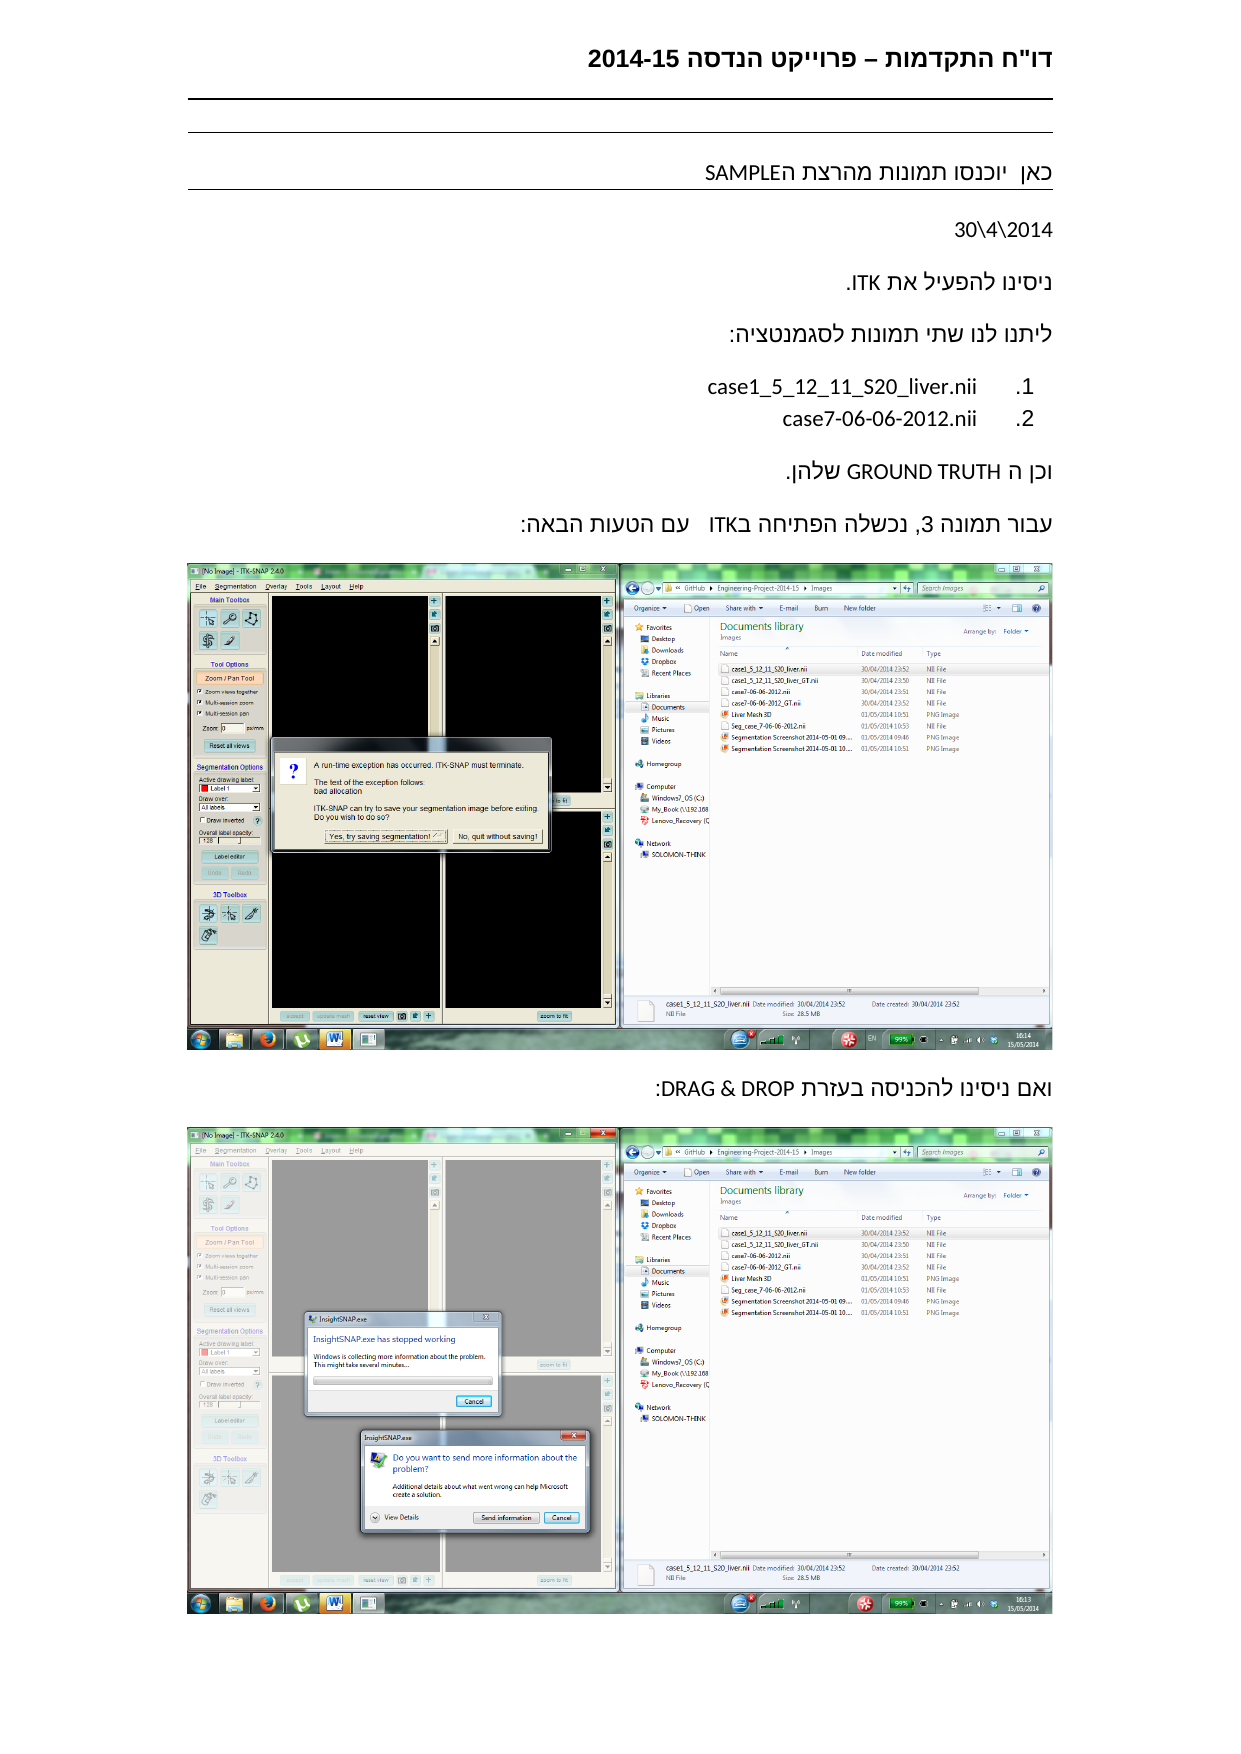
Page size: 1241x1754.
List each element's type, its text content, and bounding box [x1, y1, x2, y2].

list case7-06-06-2012.nii [187, 404, 1015, 432]
text ליתנו לנו שתי תמונות לסגמנטציה: [187, 321, 1053, 348]
text דו"ח התקדמות – פרוייקט הנדסה 2014-15 [187, 44, 1053, 73]
picture [187, 1127, 1053, 1614]
text עבור תמונה 3, נכשלה הפתיחה בITK עם הטעות הבאה: [187, 511, 1053, 538]
list case1_5_12_11_S20_liver.nii [187, 372, 1015, 400]
text כאן יוכנסו תמונות מהרצת הSAMPLE [187, 158, 1053, 190]
text ואם ניסינו להכניסה בעזרת DRAG & DROP: [187, 1074, 1053, 1102]
text וכן ה GROUND TRUTH שלהן. [187, 457, 1053, 486]
picture [187, 563, 1053, 1050]
text ניסינו להפעיל את ITK. [187, 268, 1053, 296]
text 30\4\2014 [187, 215, 1053, 243]
